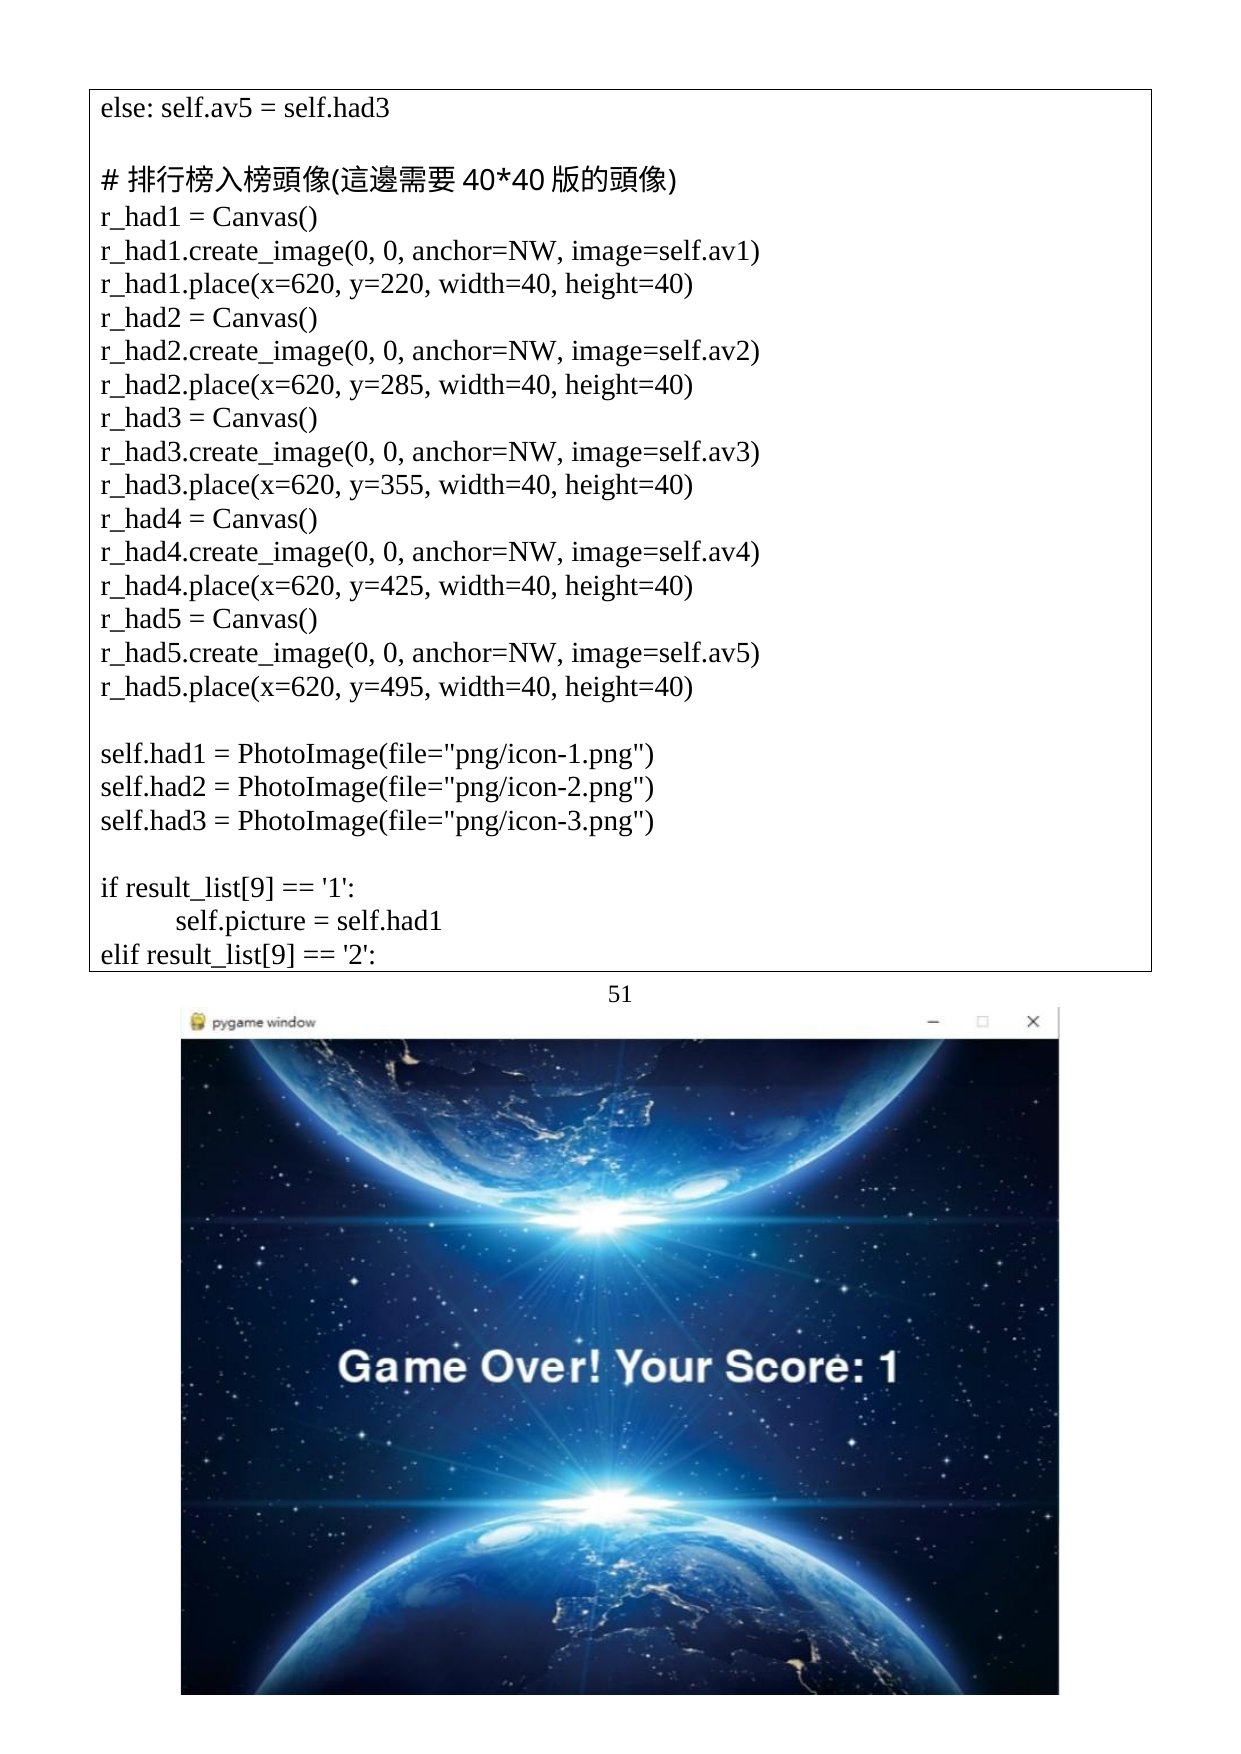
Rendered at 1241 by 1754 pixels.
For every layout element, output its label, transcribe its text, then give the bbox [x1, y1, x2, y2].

table_cell query = "select user_name, avatar from daily_score as dc, user_information as ui where dc.user = ui.id order by score desc limit 5;" self.initface_cursor.execute(query) result1 = self.initface_cursor.fetchall() print(result1) self.surface = PhotoImage(file="png/home.png") bg = Canvas(master, width=1200, height=700) bg.create_image(0, 0, anchor=NW, image=self.surface) bg.place(x=0, y=0) self.initface = Frame(master) self.initface.place(x=0, y=0) self.had1 = PhotoImage(file="png/icon-1_40.png") self.had2 = PhotoImage(file="png/icon-2_40.png") self.had3 = PhotoImage(file="png/icon-3_40.png") if result1[0][1] == 1: self.av1 = self.had1 elif result1[0][1] == 2: self.av1 = self.had2 else: self.av1 = self.had3 if result1[1][1] == 1: self.av2 = self.had1 elif result1[1][1] == 2: self.av2 = self.had2 else: self.av2 = self.had3 if result1[2][1] == 1: self.av3 = self.had1 elif result1[2][1] == 2: self.av3 = self.had2 else: self.av3 = self.had3 if result1[3][1] == 1: self.av4 = self.had1 elif result1[3][1] == 2: self.av4 = self.had2 else: self.av4 = self.had3 if result1[4][1] == 1: self.av5 = self.had1 elif result1[4][1] == 2: self.av5 = self.had2 else: self.av5 = self.had3 r_had1 = Canvas() r_had1.create_image(0, 0, anchor=NW, image=self.av1) r_had1.place(x=620, y=220, width=40, height=40) r_had2 = Canvas() r_had2.create_image(0, 0, anchor=NW, image=self.av2) r_had2.place(x=620, y=285, width=40, height=40) r_had3 = Canvas() r_had3.create_image(0, 0, anchor=NW, image=self.av3) r_had3.place(x=620, y=355, width=40, height=40) r_had4 = Canvas() r_had4.create_image(0, 0, anchor=NW, image=self.av4) r_had4.place(x=620, y=425, width=40, height=40) r_had5 = Canvas() r_had5.create_image(0, 0, anchor=NW, image=self.av5) r_had5.place(x=620, y=495, width=40, height=40) self.had1 = PhotoImage(file="png/icon-1.png") self.had2 = PhotoImage(file="png/icon-2.png") self.had3 = PhotoImage(file="png/icon-3.png") if result_list[9] == '1': self.picture = self.had1 elif result_list[9] == '2': self.picture = self.had2 else: self.picture = self.had3 user_had = Canvas() user_had.create_image(0, 0, anchor=NW, image=self.picture) user_had.place(x=10, y=10, width=100, height=100) user_name = Label(text=result_list[1], font=('Arial', 20), bg='black', fg='white') user_name.place(x=120, y=40) [90, 90, 1151, 971]
picture [180, 1007, 1060, 1695]
